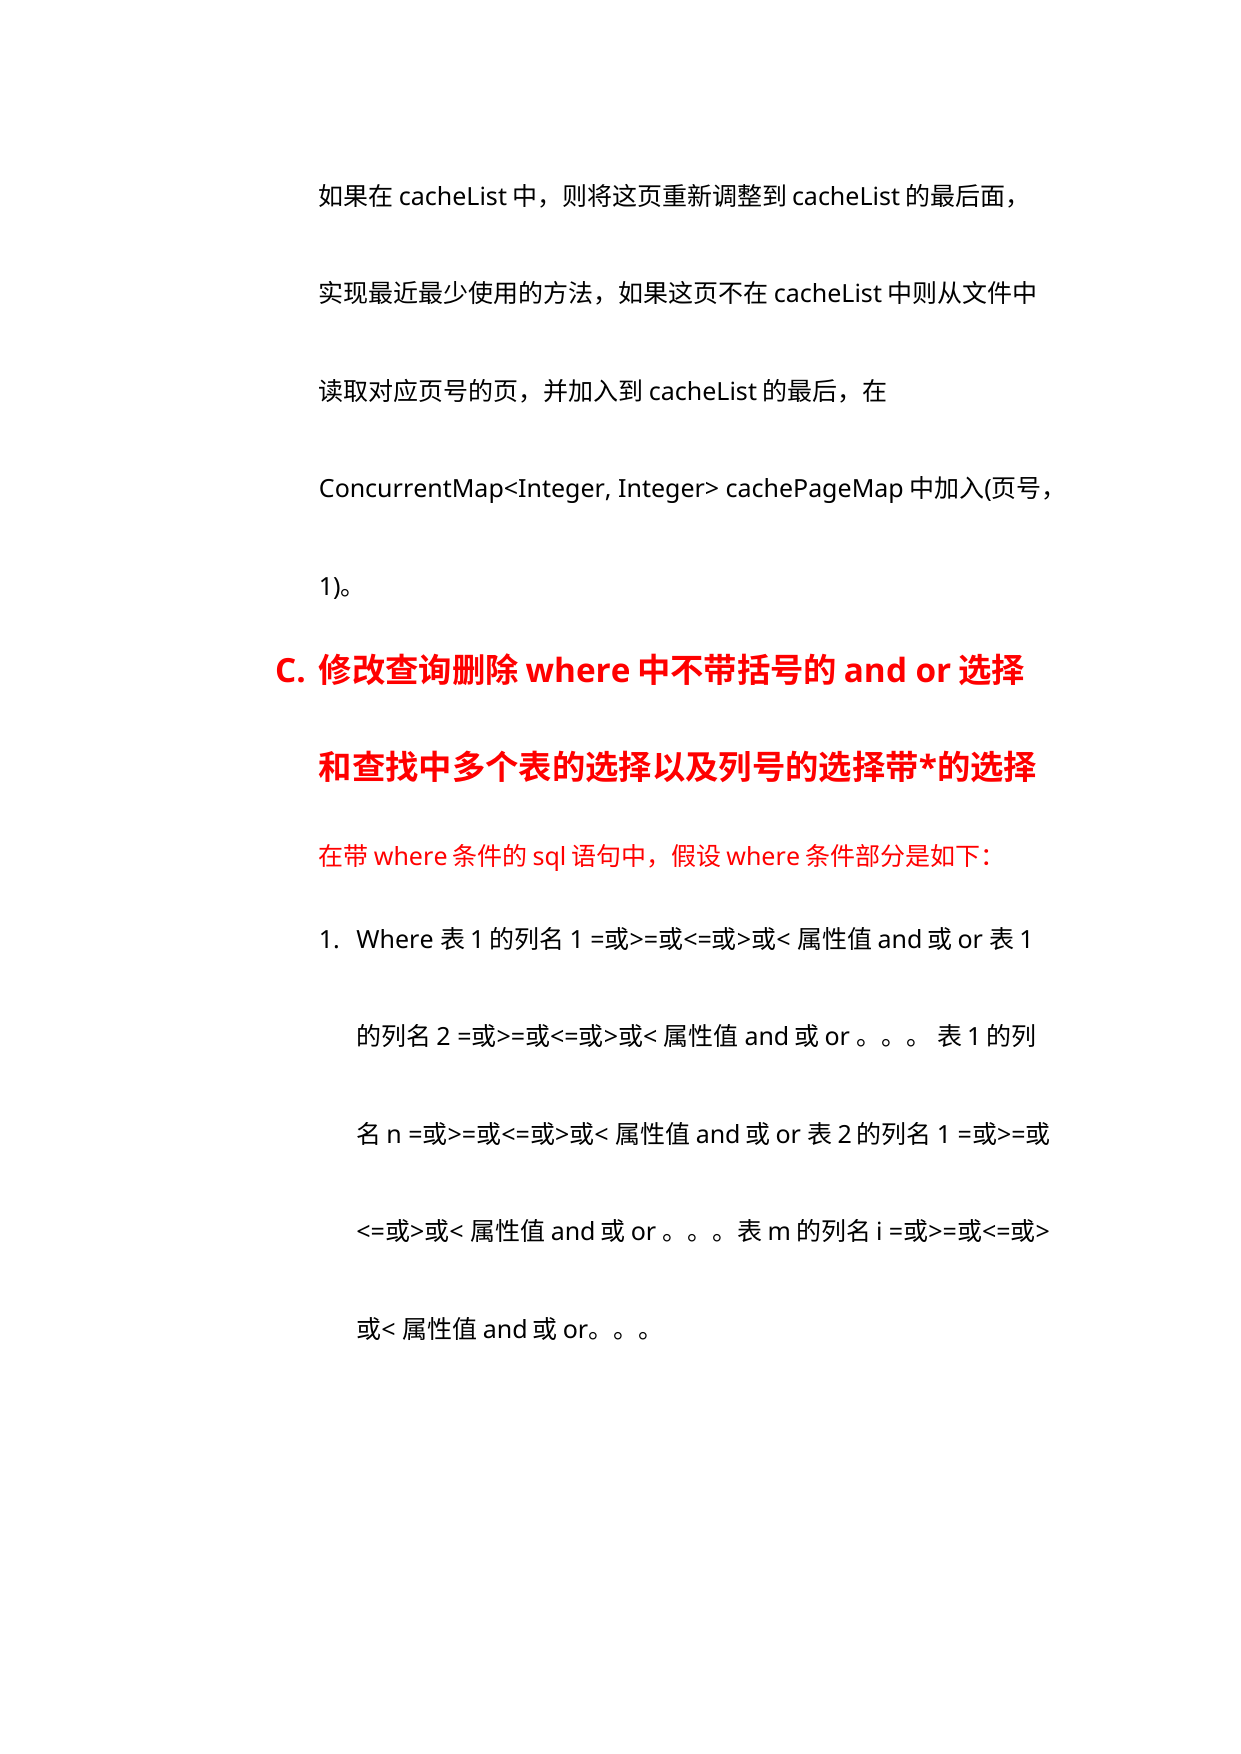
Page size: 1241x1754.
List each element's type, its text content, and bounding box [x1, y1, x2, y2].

text 在带where条件的sql语句中，假设where条件部分是如下： [319, 822, 1053, 887]
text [319, 162, 1053, 617]
list 修改查询删除where中不带括号的and or选择和查找中多个表的选择以及列号的选择带*的选择 [275, 635, 1053, 798]
list Where 表1的列名1 =或>=或<=或>或< 属性值 and或or 表1的列名2 =或>=或<=或>或< 属性值 and或or 。。。 表1的列名n =或>=或<=或>或< 属性值 and或or 表2的列名1 =或>=或<=或>或< 属性值 and或or 。。。表m的列名i =或>=或<=或>或< 属性值 and或or。。。 [319, 905, 1053, 1360]
